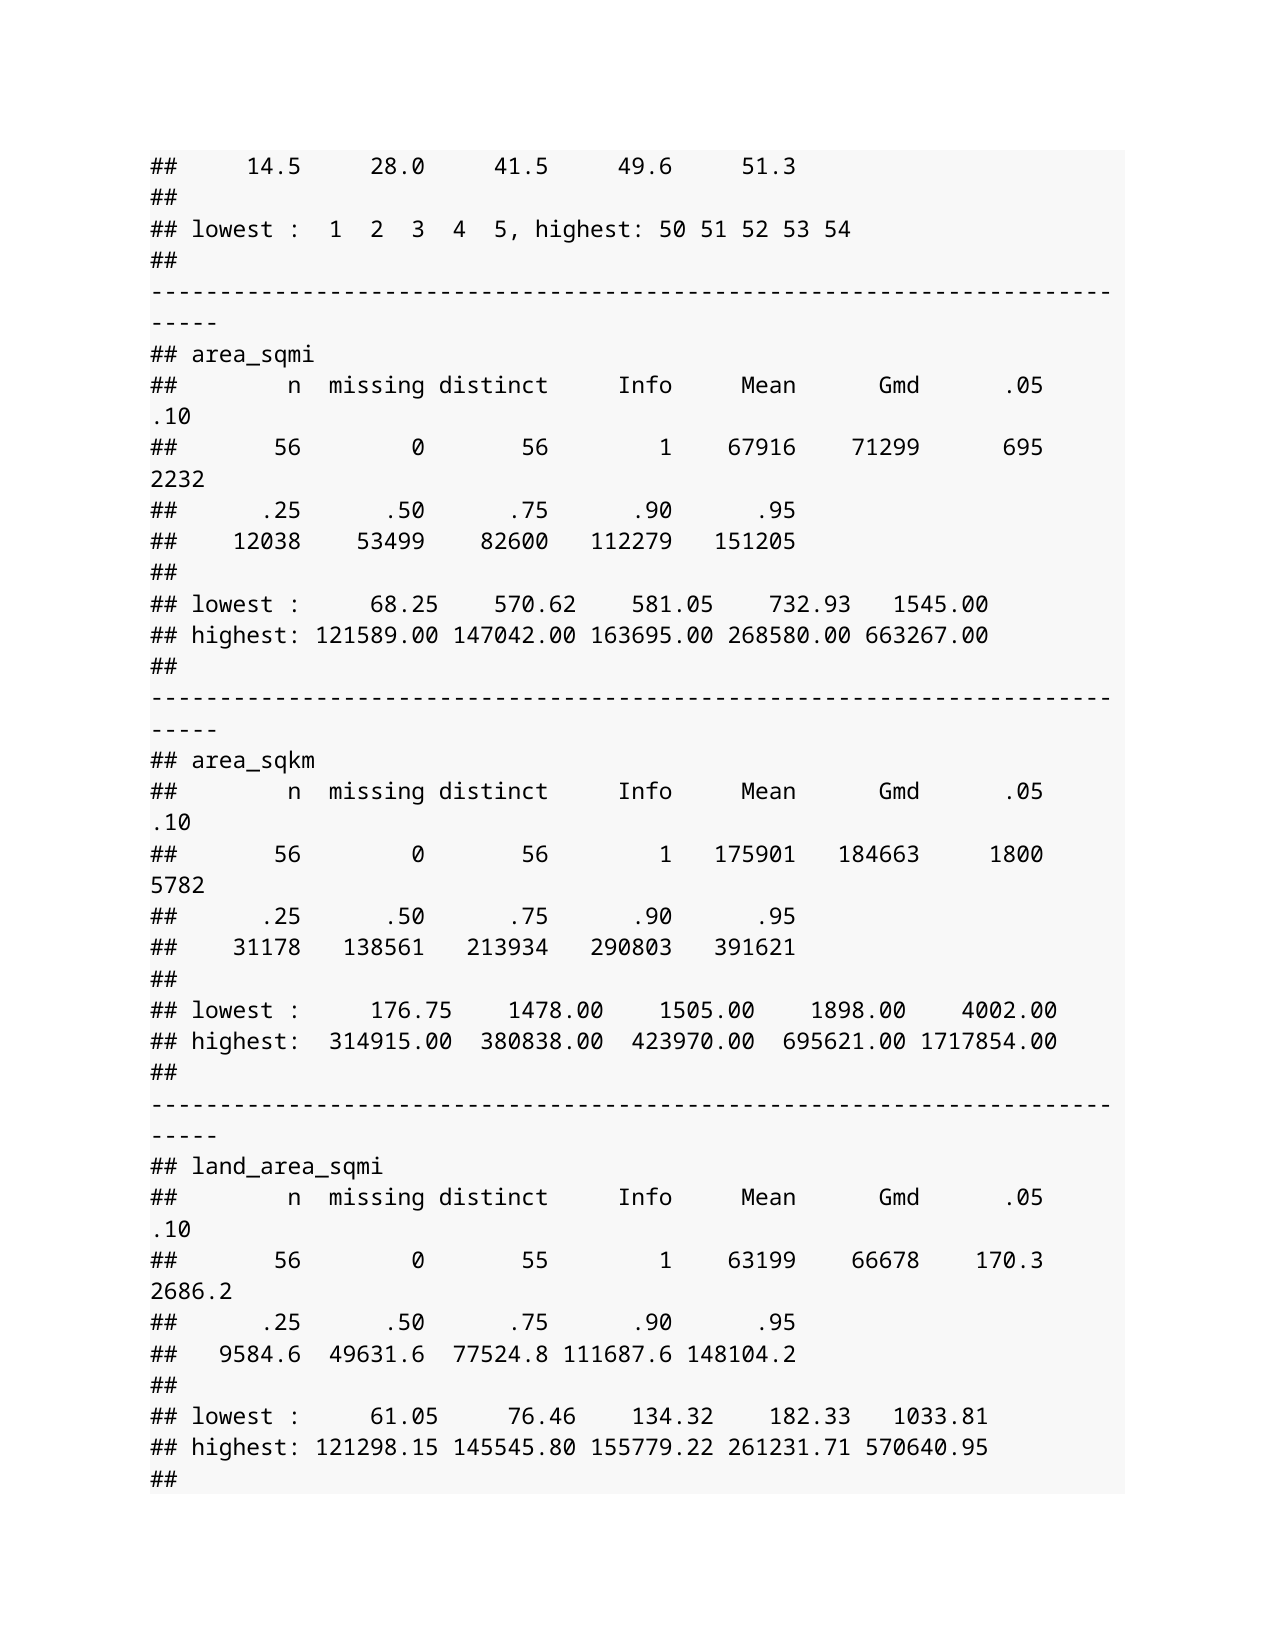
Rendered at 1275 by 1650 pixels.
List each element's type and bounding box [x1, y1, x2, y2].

text [150, 150, 1125, 1494]
